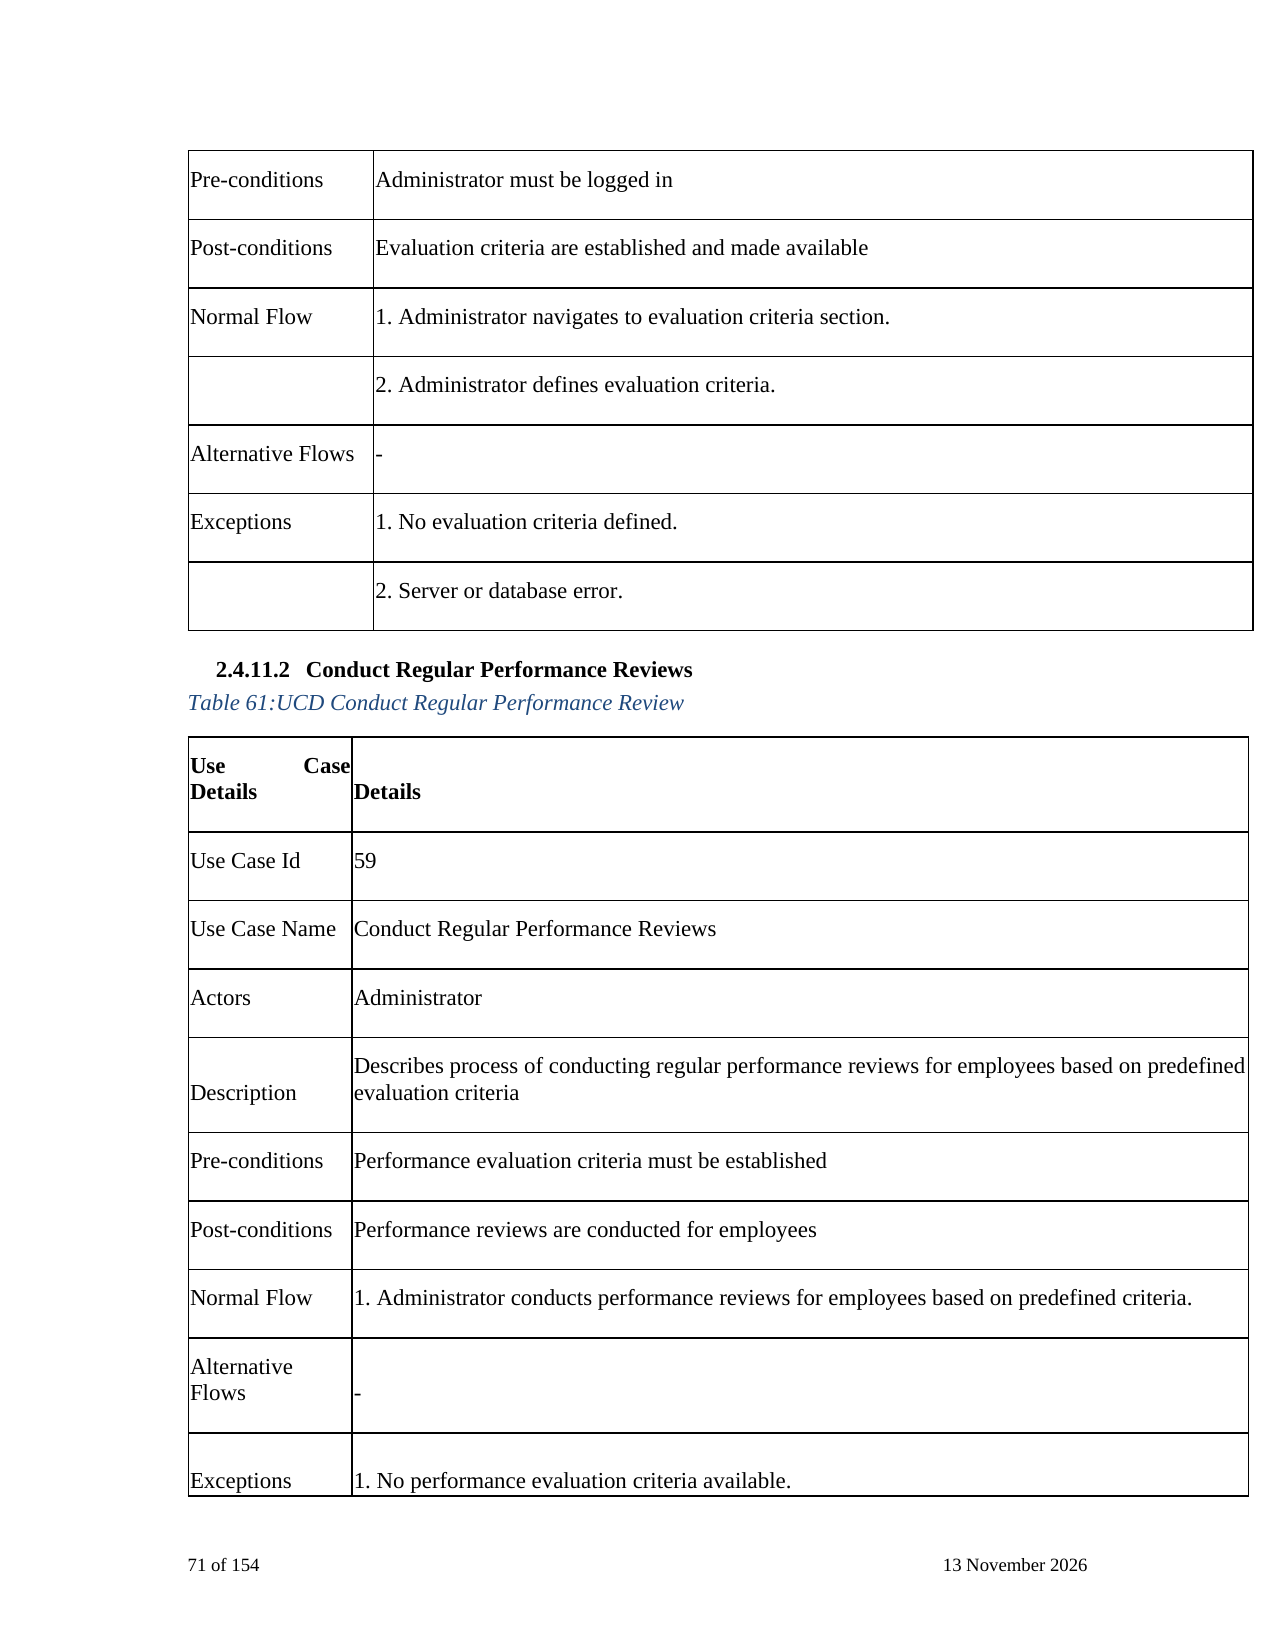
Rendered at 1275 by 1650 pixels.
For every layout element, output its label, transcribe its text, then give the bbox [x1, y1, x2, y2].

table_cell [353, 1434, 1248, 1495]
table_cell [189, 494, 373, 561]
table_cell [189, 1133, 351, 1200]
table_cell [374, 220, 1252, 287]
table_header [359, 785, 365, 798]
subtitle Conduct Regular Performance Reviews [216, 656, 1087, 683]
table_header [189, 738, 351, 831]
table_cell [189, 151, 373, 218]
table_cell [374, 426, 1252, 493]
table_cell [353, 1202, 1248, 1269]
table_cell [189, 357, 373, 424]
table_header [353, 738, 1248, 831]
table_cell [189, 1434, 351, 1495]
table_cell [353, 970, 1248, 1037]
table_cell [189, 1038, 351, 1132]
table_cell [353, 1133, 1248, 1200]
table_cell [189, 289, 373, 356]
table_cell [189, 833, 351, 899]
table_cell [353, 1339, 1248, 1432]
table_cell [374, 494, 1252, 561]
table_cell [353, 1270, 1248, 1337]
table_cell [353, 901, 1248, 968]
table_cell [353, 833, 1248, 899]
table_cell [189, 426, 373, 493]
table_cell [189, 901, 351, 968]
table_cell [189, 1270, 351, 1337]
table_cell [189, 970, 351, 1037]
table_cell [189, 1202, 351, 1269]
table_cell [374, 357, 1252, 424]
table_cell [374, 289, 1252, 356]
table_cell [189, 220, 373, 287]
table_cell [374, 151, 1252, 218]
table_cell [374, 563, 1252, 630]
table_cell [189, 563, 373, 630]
text Table 61:UCD Conduct Regular Performance Review [187, 689, 1087, 715]
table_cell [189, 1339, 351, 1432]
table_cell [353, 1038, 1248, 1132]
